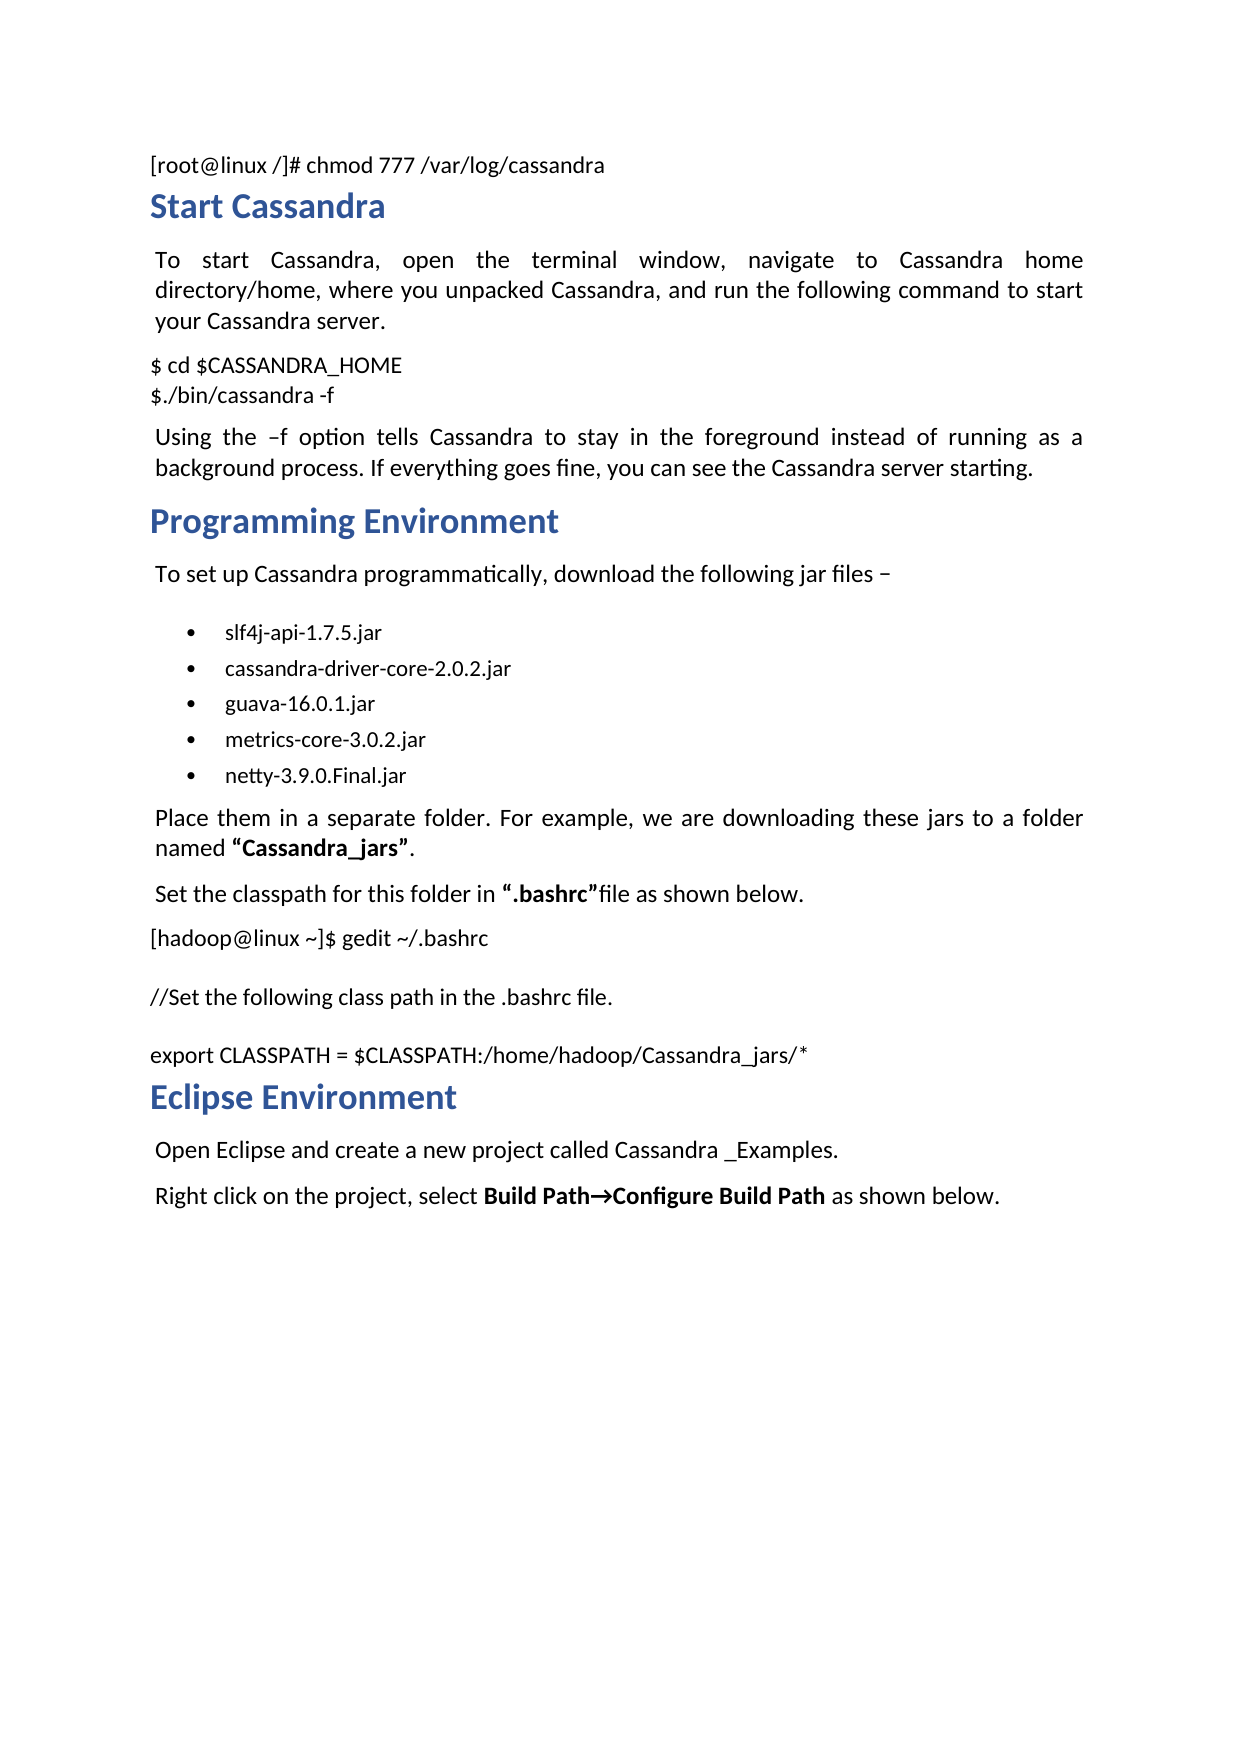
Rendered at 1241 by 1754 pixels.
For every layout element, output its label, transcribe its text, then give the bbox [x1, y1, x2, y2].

list netty-3.9.0.Final.jar [187, 761, 1090, 789]
subtitle Eclipse Environment [150, 1074, 1090, 1118]
list slf4j-api-1.7.5.jar [187, 618, 1090, 646]
subtitle Start Cassandra [150, 183, 1090, 228]
text [root@linux /]# chmod 777 /var/log/cassandra [150, 150, 1090, 179]
text $ cd $CASSANDRA_HOME [150, 351, 1090, 380]
text $./bin/cassandra -f [150, 380, 1090, 409]
text Set the classpath for this folder in “.bashrc”file as shown below. [155, 878, 1085, 908]
text To set up Cassandra programmatically, download the following jar files − [155, 558, 1085, 589]
text Open Eclipse and create a new project called Cassandra _Examples. [155, 1134, 1085, 1165]
list guava-16.0.1.jar [187, 689, 1090, 717]
list metrics-core-3.0.2.jar [187, 725, 1090, 753]
text To start Cassandra, open the terminal window, navigate to Cassandra home directory/home, where you unpacked Cassandra, and run the following command to start your Cassandra server. [155, 244, 1085, 336]
text [hadoop@linux ~]$ gedit ~/.bashrc [150, 923, 1090, 952]
text Using the –f option tells Cassandra to stay in the foreground instead of running as a background process. If everything goes fine, you can see the Cassandra server starting. [155, 422, 1085, 483]
subtitle Programming Environment [150, 498, 1090, 542]
text //Set the following class path in the .bashrc file. [150, 982, 1090, 1011]
text Place them in a separate folder. For example, we are downloading these jars to a folder named “Cassandra_jars”. [155, 802, 1085, 863]
list cassandra-driver-core-2.0.2.jar [187, 654, 1090, 682]
text export CLASSPATH = $CLASSPATH:/home/hadoop/Cassandra_jars/* [150, 1040, 1090, 1069]
text Right click on the project, select Build Path→Configure Build Path as shown below. [155, 1180, 1085, 1210]
